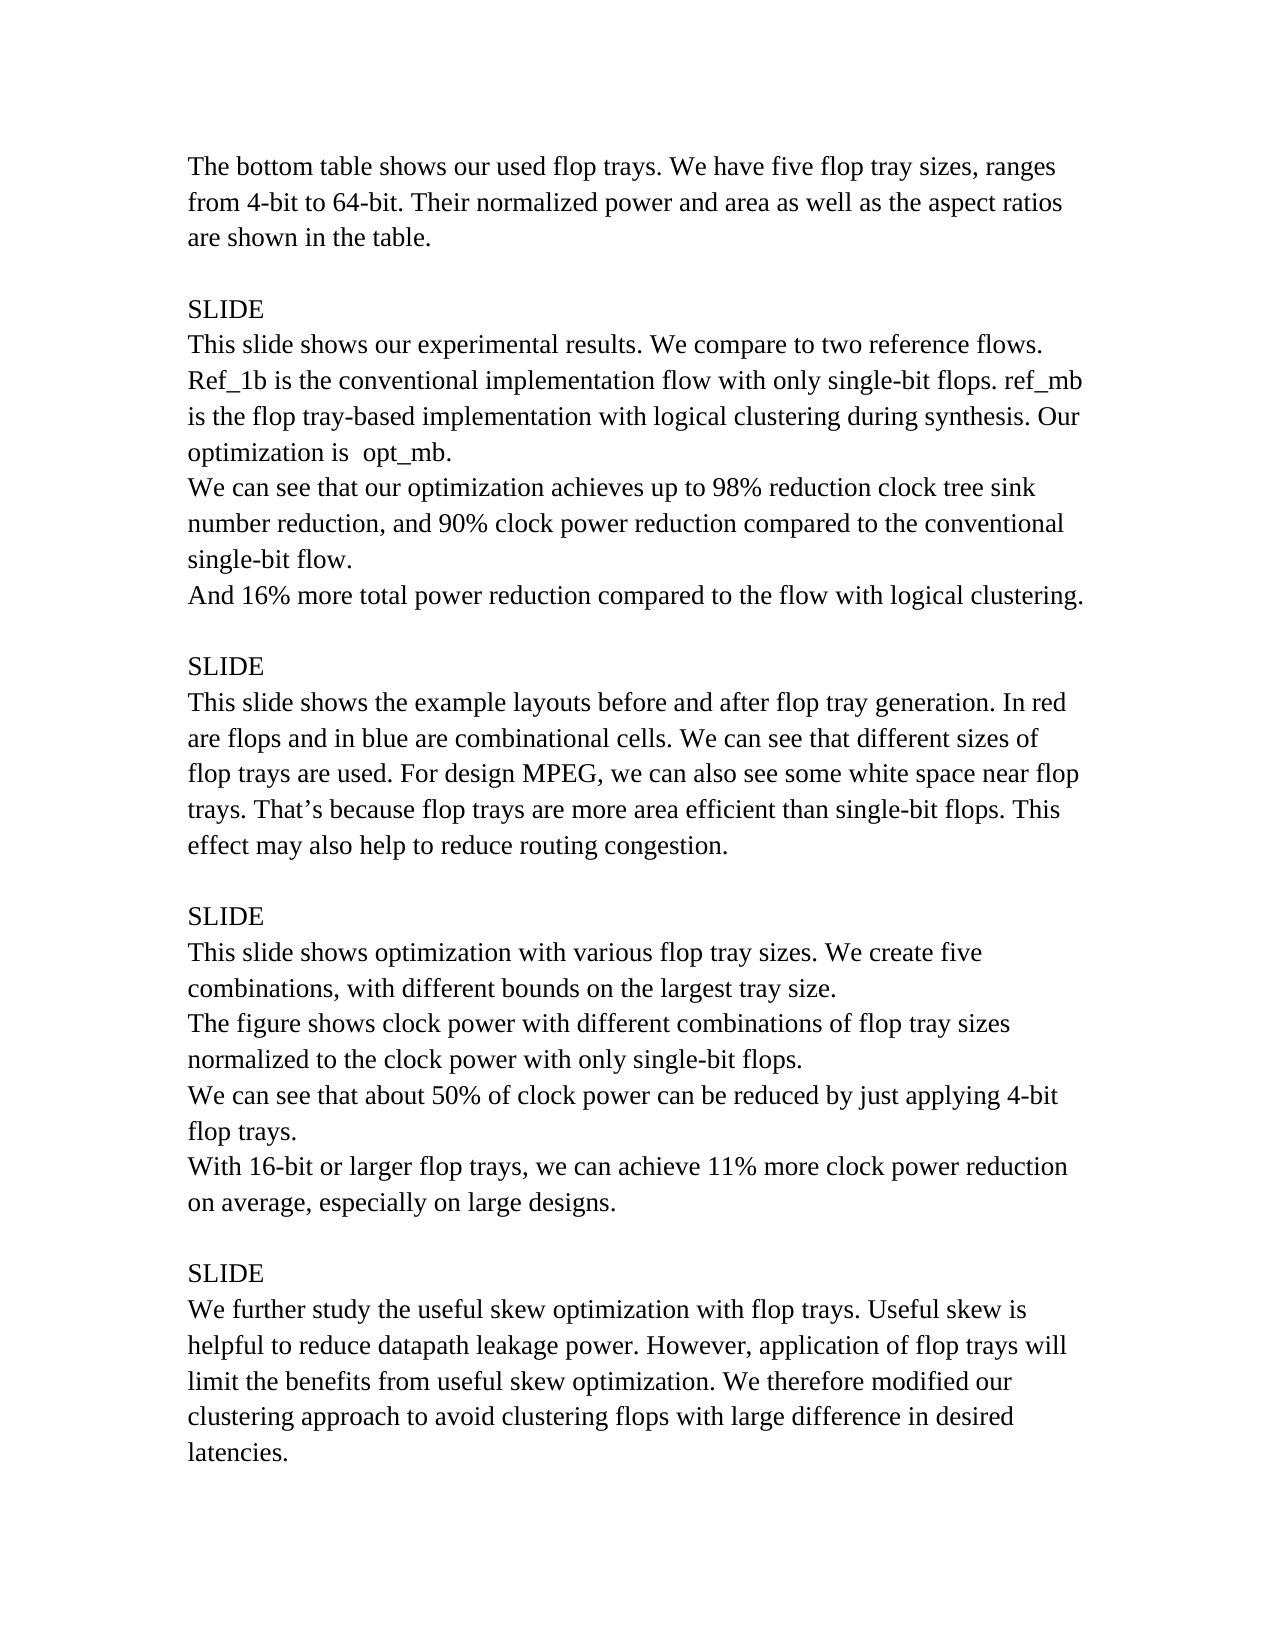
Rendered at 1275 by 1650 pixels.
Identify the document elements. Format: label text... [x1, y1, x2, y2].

text The figure shows clock power with different combinations of flop tray sizes normalized to the clock power with only single-bit flops. [187, 1007, 1087, 1074]
text With 16-bit or larger flop trays, we can achieve 11% more clock power reduction on average, especially on large designs. [187, 1150, 1087, 1217]
text This slide shows optimization with various flop tray sizes. We create five combinations, with different bounds on the largest tray size. [187, 936, 1087, 1003]
text SLIDE [187, 900, 1087, 931]
text SLIDE [187, 293, 1087, 324]
text We can see that about 50% of clock power can be reduced by just applying 4-bit flop trays. [187, 1079, 1087, 1146]
text SLIDE [187, 1258, 1087, 1289]
text And 16% more total power reduction compared to the flow with logical clustering. [187, 579, 1087, 610]
text SLIDE [187, 650, 1087, 681]
text We further study the useful skew optimization with flop trays. Useful skew is helpful to reduce datapath leakage power. However, application of flop trays will limit the benefits from useful skew optimization. We therefore modified our clustering approach to avoid clustering flops with large difference in desired latencies. [187, 1293, 1087, 1467]
text This slide shows our experimental results. We compare to two reference flows. Ref_1b is the conventional implementation flow with only single-bit flops. ref_mb is the flop tray-based implementation with logical clustering during synthesis. Our optimization is opt_mb. [187, 329, 1087, 467]
text This slide shows the example layouts before and after flop tray generation. In red are flops and in blue are combinational cells. We can see that different sizes of flop trays are used. For design MPEG, we can also see some white space near flop trays. That’s because flop trays are more area efficient than single-bit flops. This effect may also help to reduce routing congestion. [187, 686, 1087, 860]
text We can see that our optimization achieves up to 98% reduction clock tree sink number reduction, and 90% clock power reduction compared to the conventional single-bit flow. [187, 472, 1087, 574]
text The bottom table shows our used flop trays. We have five flop tray sizes, ranges from 4-bit to 64-bit. Their normalized power and area as well as the aspect ratios are shown in the table. [187, 150, 1087, 253]
